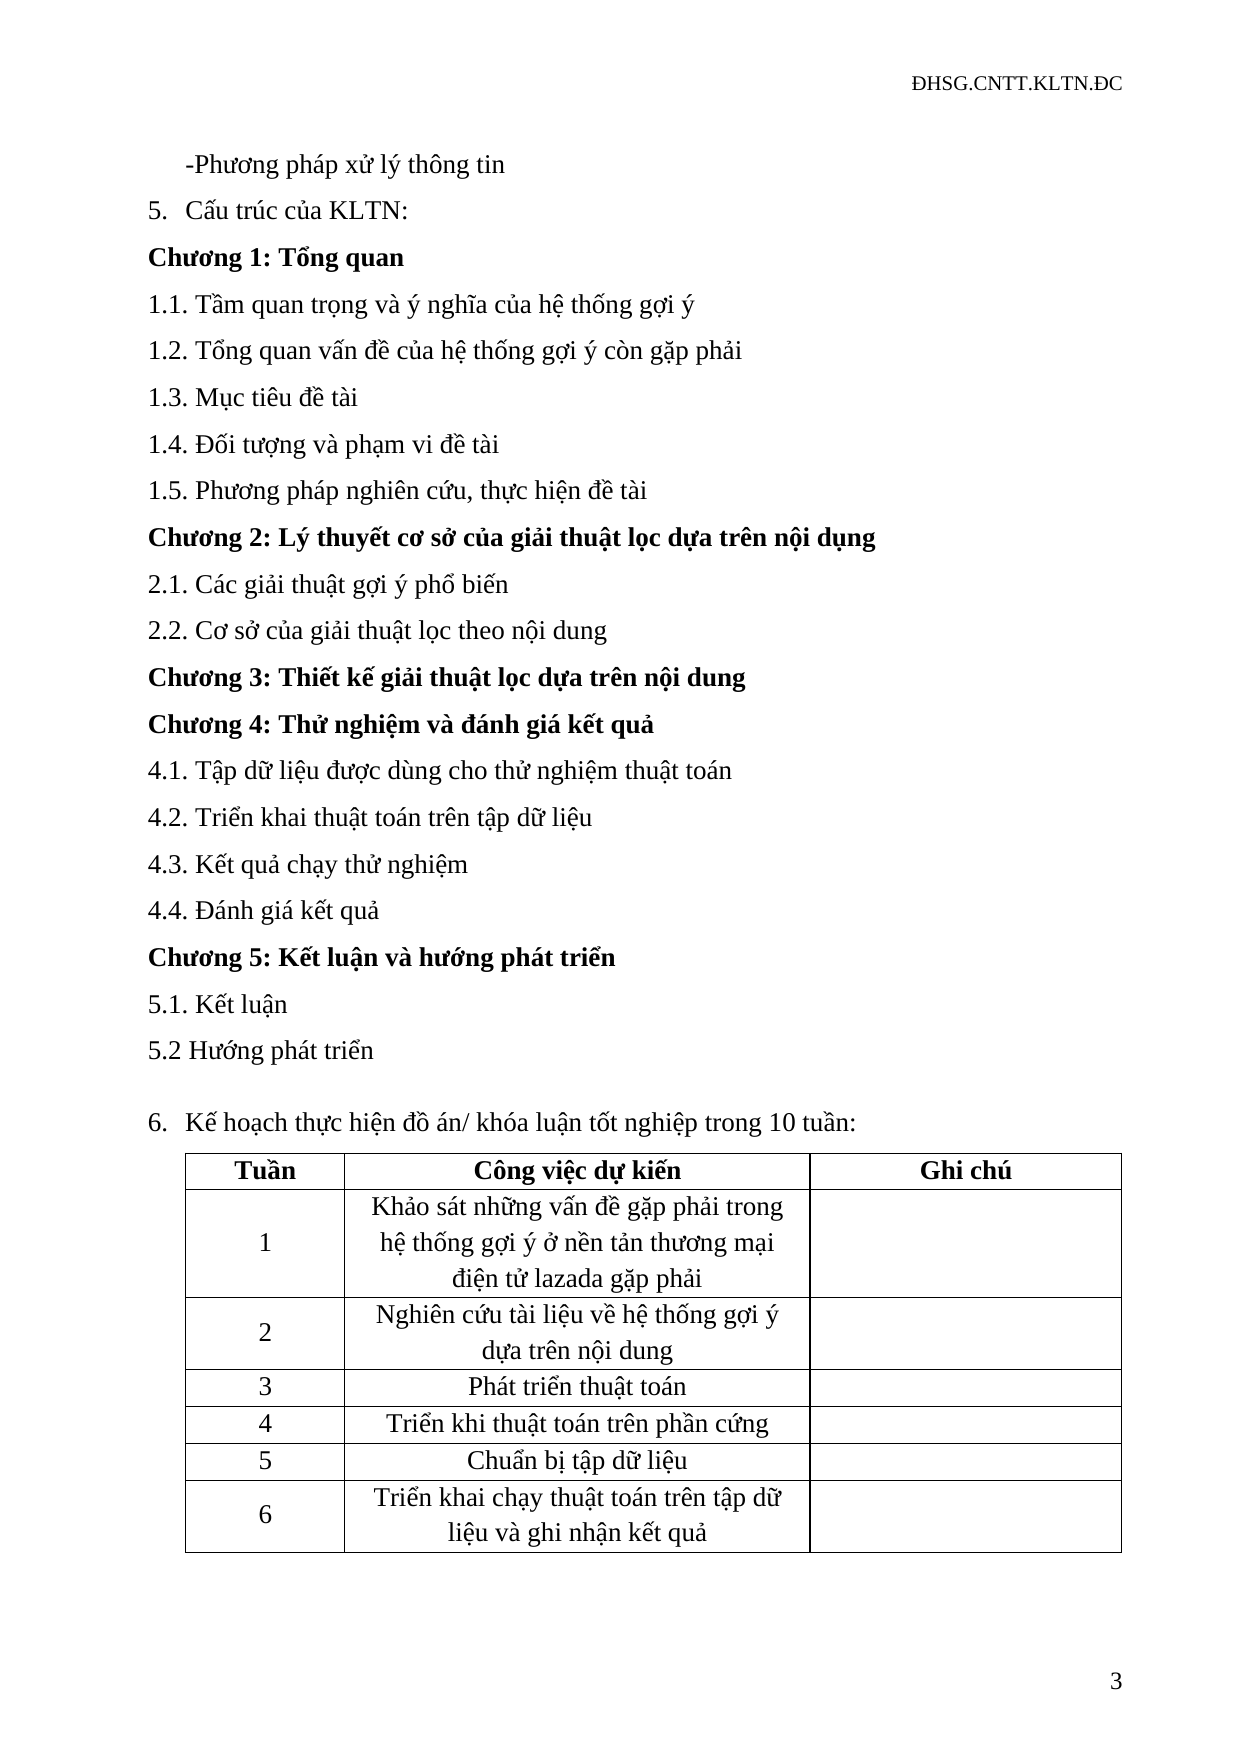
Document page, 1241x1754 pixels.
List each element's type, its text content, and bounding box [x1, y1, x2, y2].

text 1.5. Phương pháp nghiên cứu, thực hiện đề tài [148, 474, 1122, 506]
text Chương 3: Thiết kế giải thuật lọc dựa trên nội dung [148, 661, 1122, 692]
table_cell Triển khi thuật toán trên phần cứng [345, 1407, 809, 1443]
table_header Ghi chú [811, 1154, 1121, 1189]
text -Phương pháp xử lý thông tin [185, 148, 1122, 179]
text 5.1. Kết luận [148, 988, 1122, 1019]
table_cell Chuẩn bị tập dữ liệu [345, 1444, 809, 1479]
table_cell Triển khai chạy thuật toán trên tập dữ liệu và ghi nhận kết quả [345, 1481, 809, 1552]
table_cell Khảo sát những vấn đề gặp phải trong hệ thống gợi ý ở nền tản thương mại điện tử lazada gặp phải [345, 1190, 809, 1297]
text Chương 2: Lý thuyết cơ sở của giải thuật lọc dựa trên nội dụng [148, 521, 1122, 552]
table_header Tuần [186, 1154, 344, 1189]
text 5.2 Hướng phát triển [148, 1034, 1122, 1066]
table_cell 3 [186, 1370, 344, 1406]
text 2.1. Các giải thuật gợi ý phổ biến [148, 568, 1122, 599]
list Cấu trúc của KLTN: [148, 194, 1122, 226]
table_header Công việc dự kiến [345, 1154, 809, 1189]
table_cell 1 [186, 1190, 344, 1297]
table_cell [811, 1481, 1121, 1552]
text 4.4. Đánh giá kết quả [148, 894, 1122, 926]
table_cell 6 [186, 1481, 344, 1552]
text 4.1. Tập dữ liệu được dùng cho thử nghiệm thuật toán [148, 754, 1122, 786]
table_cell Phát triển thuật toán [345, 1370, 809, 1406]
table_cell [811, 1190, 1121, 1297]
text 1.2. Tổng quan vấn đề của hệ thống gợi ý còn gặp phải [148, 334, 1122, 366]
text Chương 1: Tổng quan [148, 241, 1122, 272]
table_cell 4 [186, 1407, 344, 1443]
table_cell [811, 1370, 1121, 1406]
table_cell [811, 1407, 1121, 1443]
text 1.1. Tầm quan trọng và ý nghĩa của hệ thống gợi ý [148, 288, 1122, 319]
text 4.3. Kết quả chạy thử nghiệm [148, 848, 1122, 879]
table_cell [811, 1444, 1121, 1479]
text Chương 4: Thử nghiệm và đánh giá kết quả [148, 708, 1122, 739]
text 2.2. Cơ sở của giải thuật lọc theo nội dung [148, 614, 1122, 646]
list Kế hoạch thực hiện đồ án/ khóa luận tốt nghiệp trong 10 tuần: [148, 1106, 1122, 1137]
text 1.3. Mục tiêu đề tài [148, 381, 1122, 412]
text Chương 5: Kết luận và hướng phát triển [148, 941, 1122, 972]
table_cell [811, 1298, 1121, 1369]
table_cell Nghiên cứu tài liệu về hệ thống gợi ý dựa trên nội dung [345, 1298, 809, 1369]
table_cell 2 [186, 1298, 344, 1369]
text 1.4. Đối tượng và phạm vi đề tài [148, 428, 1122, 459]
text 4.2. Triển khai thuật toán trên tập dữ liệu [148, 801, 1122, 832]
table_cell 5 [186, 1444, 344, 1479]
